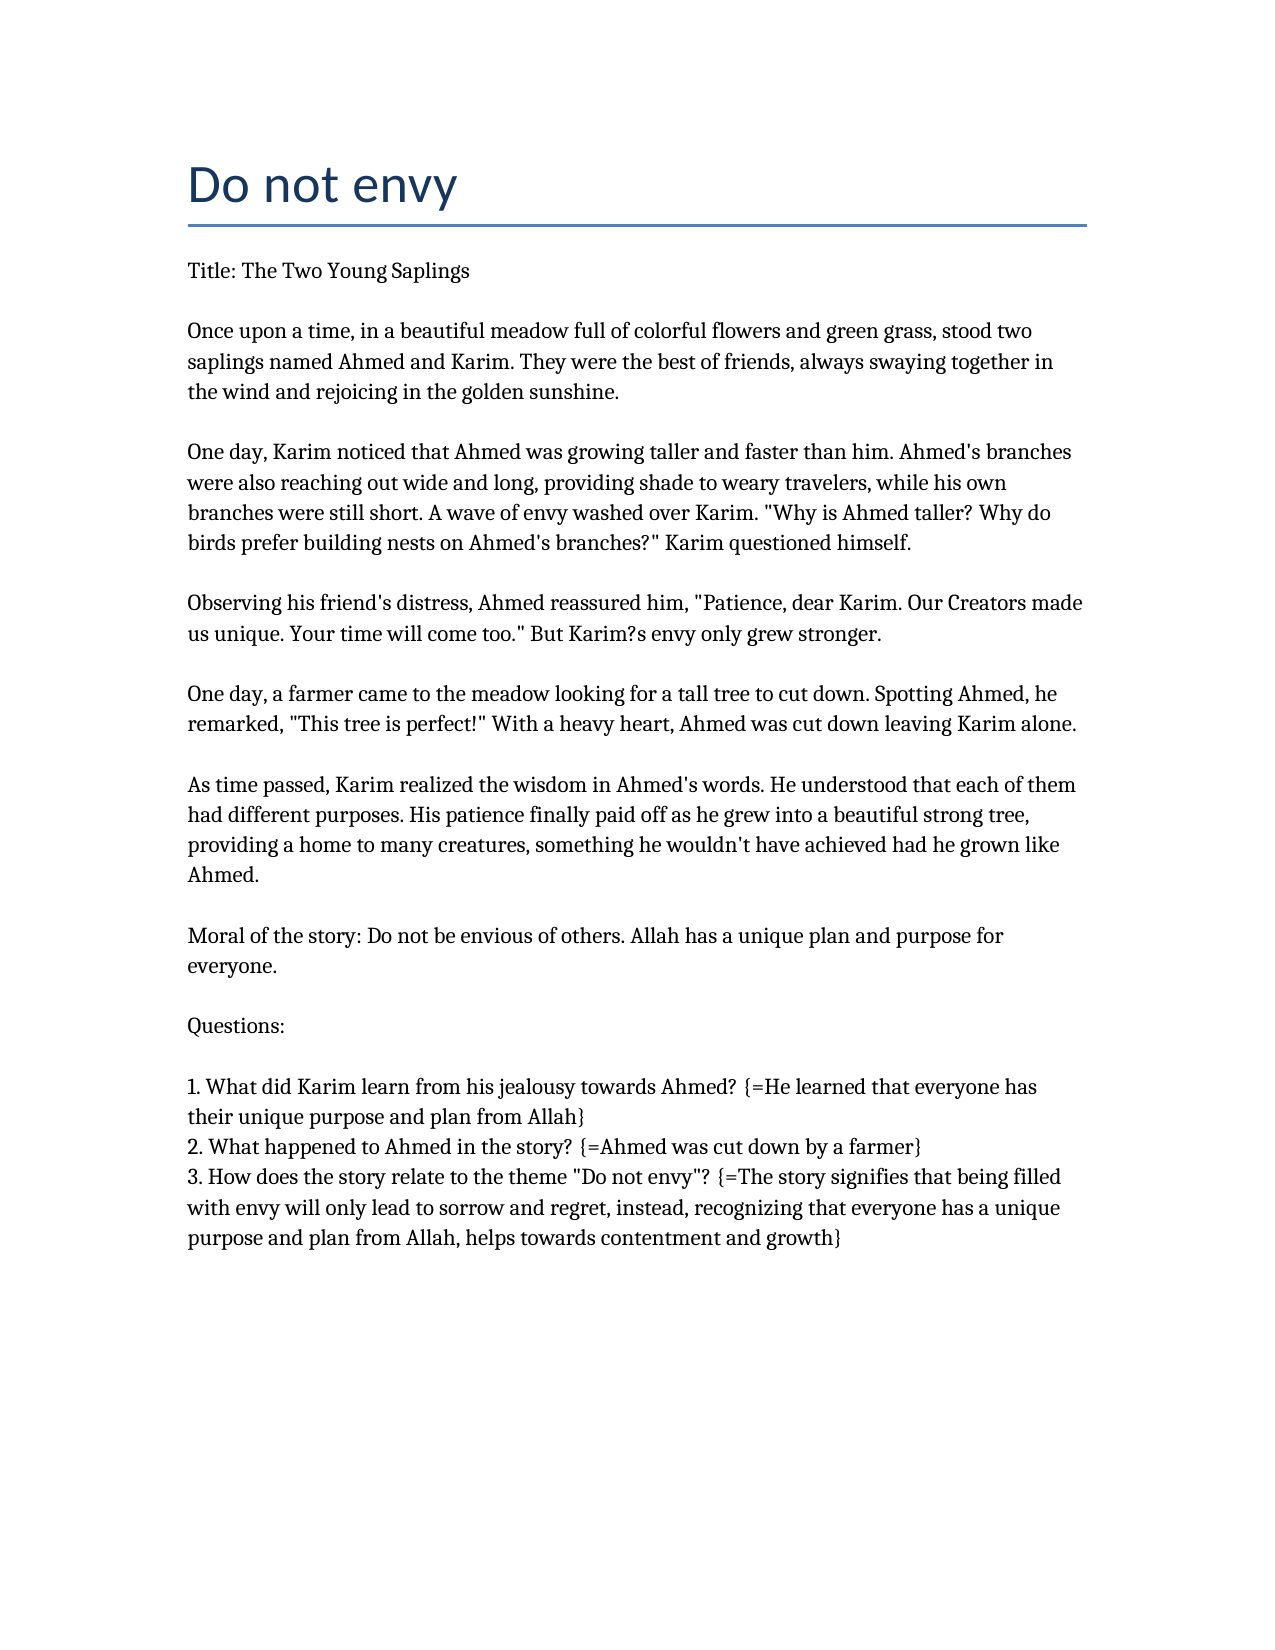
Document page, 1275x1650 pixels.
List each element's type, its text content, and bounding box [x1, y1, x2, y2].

title Do not envy [187, 150, 1087, 227]
text Title: The Two Young Saplings Once upon a time, in a beautiful meadow full of colorful flowers and green grass, stood two saplings named Ahmed and Karim. They were the best of friends, always swaying together in the wind and rejoicing in the golden sunshine. One day, Karim noticed that Ahmed was growing taller and faster than him. Ahmed's branches were also reaching out wide and long, providing shade to weary travelers, while his own branches were still short. A wave of envy washed over Karim. "Why is Ahmed taller? Why do birds prefer building nests on Ahmed's branches?" Karim questioned himself. Observing his friend's distress, Ahmed reassured him, "Patience, dear Karim. Our Creators made us unique. Your time will come too." But Karim?s envy only grew stronger. One day, a farmer came to the meadow looking for a tall tree to cut down. Spotting Ahmed, he remarked, "This tree is perfect!" With a heavy heart, Ahmed was cut down leaving Karim alone. As time passed, Karim realized the wisdom in Ahmed's words. He understood that each of them had different purposes. His patience finally paid off as he grew into a beautiful strong tree, providing a home to many creatures, something he wouldn't have achieved had he grown like Ahmed. Moral of the story: Do not be envious of others. Allah has a unique plan and purpose for everyone. Questions: 1. What did Karim learn from his jealousy towards Ahmed? {=He learned that everyone has their unique purpose and plan from Allah} 2. What happened to Ahmed in the story? {=Ahmed was cut down by a farmer} 3. How does the story relate to the theme "Do not envy"? {=The story signifies that being filled with envy will only lead to sorrow and regret, instead, recognizing that everyone has a unique purpose and plan from Allah, helps towards contentment and growth} [187, 258, 1087, 1251]
